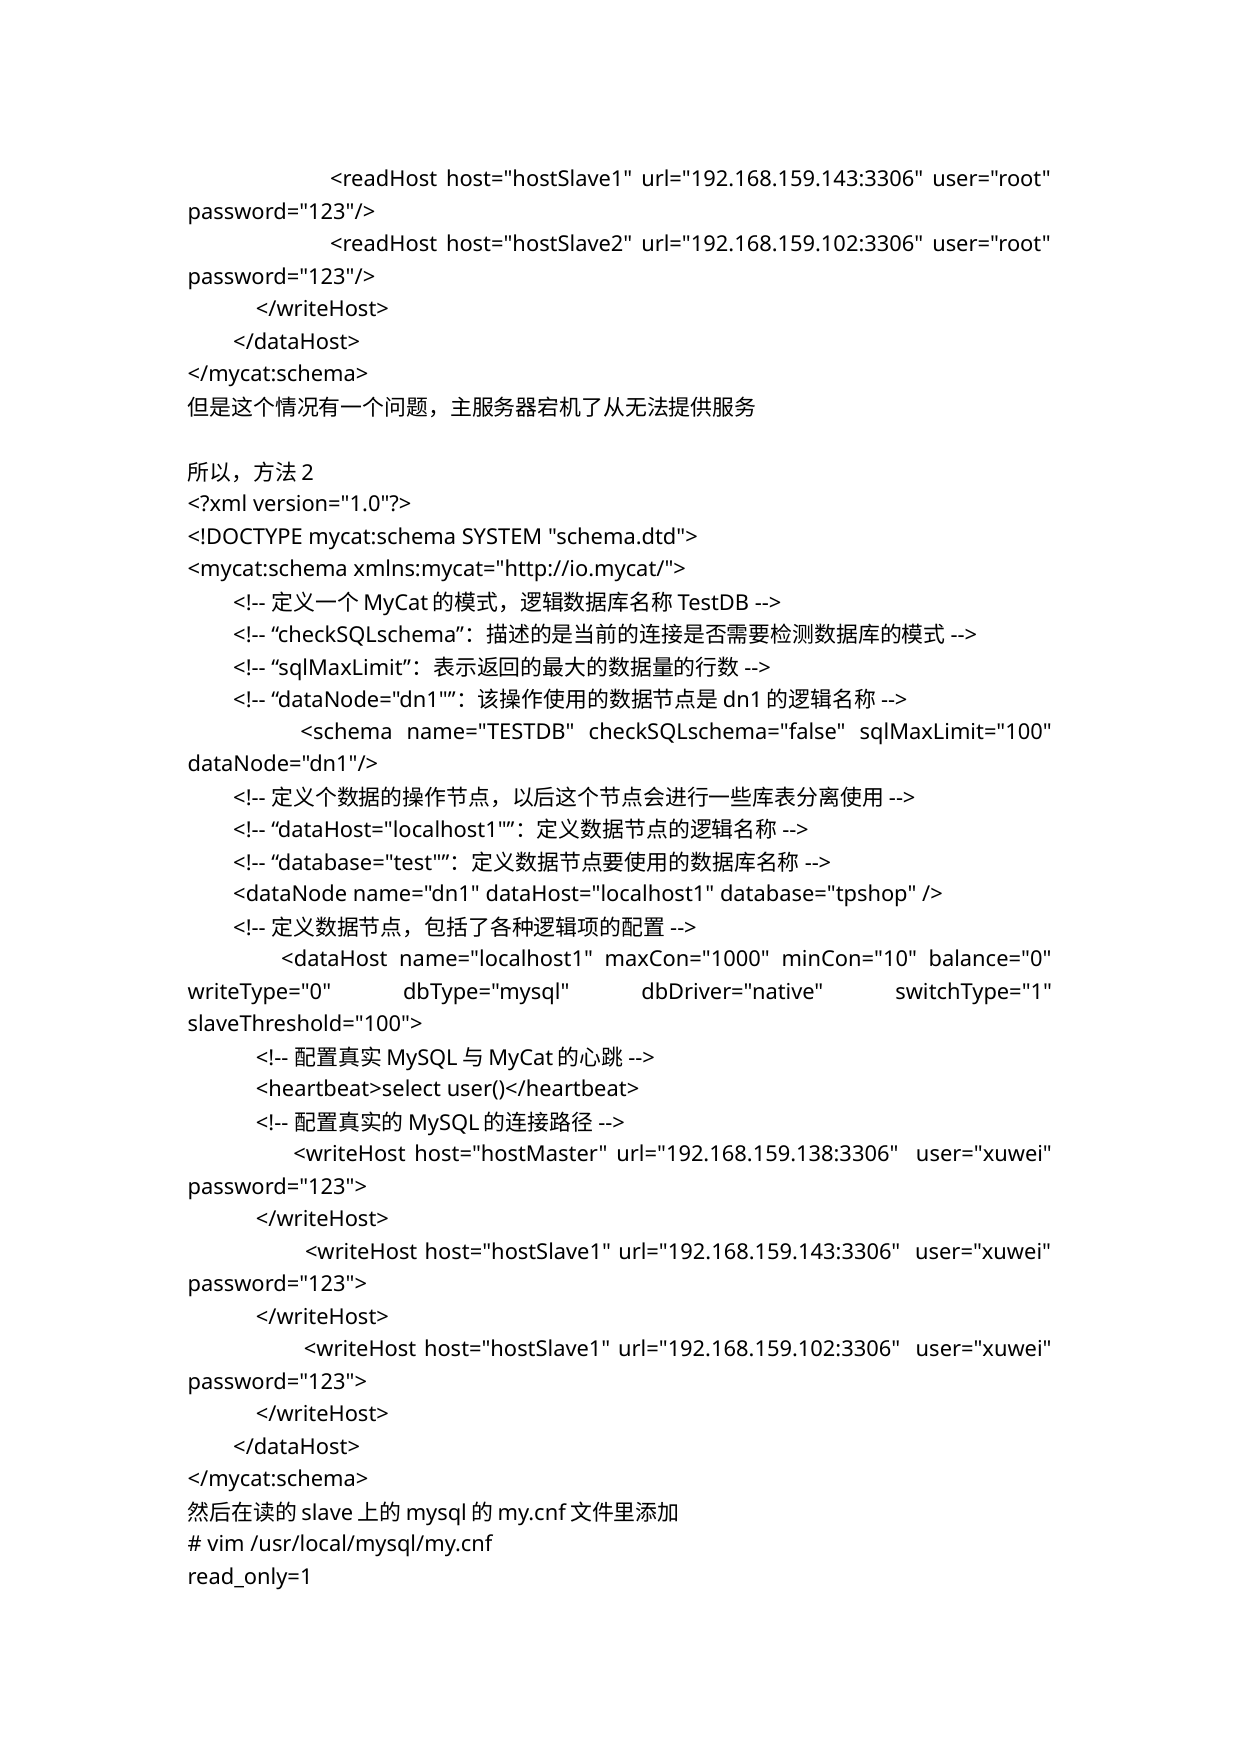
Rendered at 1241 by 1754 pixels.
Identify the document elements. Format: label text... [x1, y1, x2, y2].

text </mycat:schema> [187, 1462, 1053, 1494]
text <!-- “database="test"”：定义数据节点要使用的数据库名称 --> [187, 844, 1053, 877]
text # vim /usr/local/mysql/my.cnf [187, 1527, 1053, 1559]
text 然后在读的slave上的mysql的my.cnf文件里添加 [187, 1494, 1053, 1527]
text <schema name="TESTDB" checkSQLschema="false" sqlMaxLimit="100" dataNode="dn1"/> [187, 714, 1053, 779]
text </writeHost> [187, 292, 1053, 324]
text <readHost host="hostSlave1" url="192.168.159.143:3306" user="root" password="123"/> [187, 162, 1053, 227]
text 但是这个情况有一个问题，主服务器宕机了从无法提供服务 [187, 389, 1053, 422]
text <!-- 配置真实MySQL与MyCat的心跳 --> [187, 1039, 1053, 1072]
text </dataHost> [187, 324, 1053, 357]
text </writeHost> [187, 1397, 1053, 1429]
text <!-- “dataHost="localhost1"”：定义数据节点的逻辑名称 --> [187, 812, 1053, 844]
text <mycat:schema xmlns:mycat="http://io.mycat/"> [187, 552, 1053, 584]
text read_only=1 [187, 1559, 1053, 1592]
text <dataHost name="localhost1" maxCon="1000" minCon="10" balance="0" writeType="0" dbType="mysql" dbDriver="native" switchType="1" slaveThreshold="100"> [187, 942, 1053, 1039]
text </writeHost> [187, 1299, 1053, 1332]
text <?xml version="1.0"?> [187, 487, 1053, 519]
text <!-- 定义个数据的操作节点，以后这个节点会进行一些库表分离使用 --> [187, 779, 1053, 812]
text <!-- 定义数据节点，包括了各种逻辑项的配置 --> [187, 909, 1053, 942]
text <writeHost host="hostSlave1" url="192.168.159.143:3306" user="xuwei" password="123"> [187, 1234, 1053, 1299]
text <readHost host="hostSlave2" url="192.168.159.102:3306" user="root" password="123"/> [187, 227, 1053, 292]
text <writeHost host="hostSlave1" url="192.168.159.102:3306" user="xuwei" password="123"> [187, 1332, 1053, 1397]
text 所以，方法2 [187, 454, 1053, 487]
text <heartbeat>select user()</heartbeat> [187, 1072, 1053, 1104]
text <writeHost host="hostMaster" url="192.168.159.138:3306" user="xuwei" password="123"> [187, 1137, 1053, 1202]
text </writeHost> [187, 1202, 1053, 1234]
text </mycat:schema> [187, 357, 1053, 389]
text <!-- “sqlMaxLimit”：表示返回的最大的数据量的行数 --> [187, 649, 1053, 682]
text <!DOCTYPE mycat:schema SYSTEM "schema.dtd"> [187, 519, 1053, 552]
text <dataNode name="dn1" dataHost="localhost1" database="tpshop" /> [187, 877, 1053, 909]
text <!-- “checkSQLschema”：描述的是当前的连接是否需要检测数据库的模式 --> [187, 617, 1053, 649]
text <!-- 配置真实的MySQL的连接路径 --> [187, 1104, 1053, 1137]
text </dataHost> [187, 1429, 1053, 1462]
text <!-- “dataNode="dn1"”：该操作使用的数据节点是dn1的逻辑名称 --> [187, 682, 1053, 714]
text <!-- 定义一个MyCat的模式，逻辑数据库名称TestDB --> [187, 584, 1053, 617]
